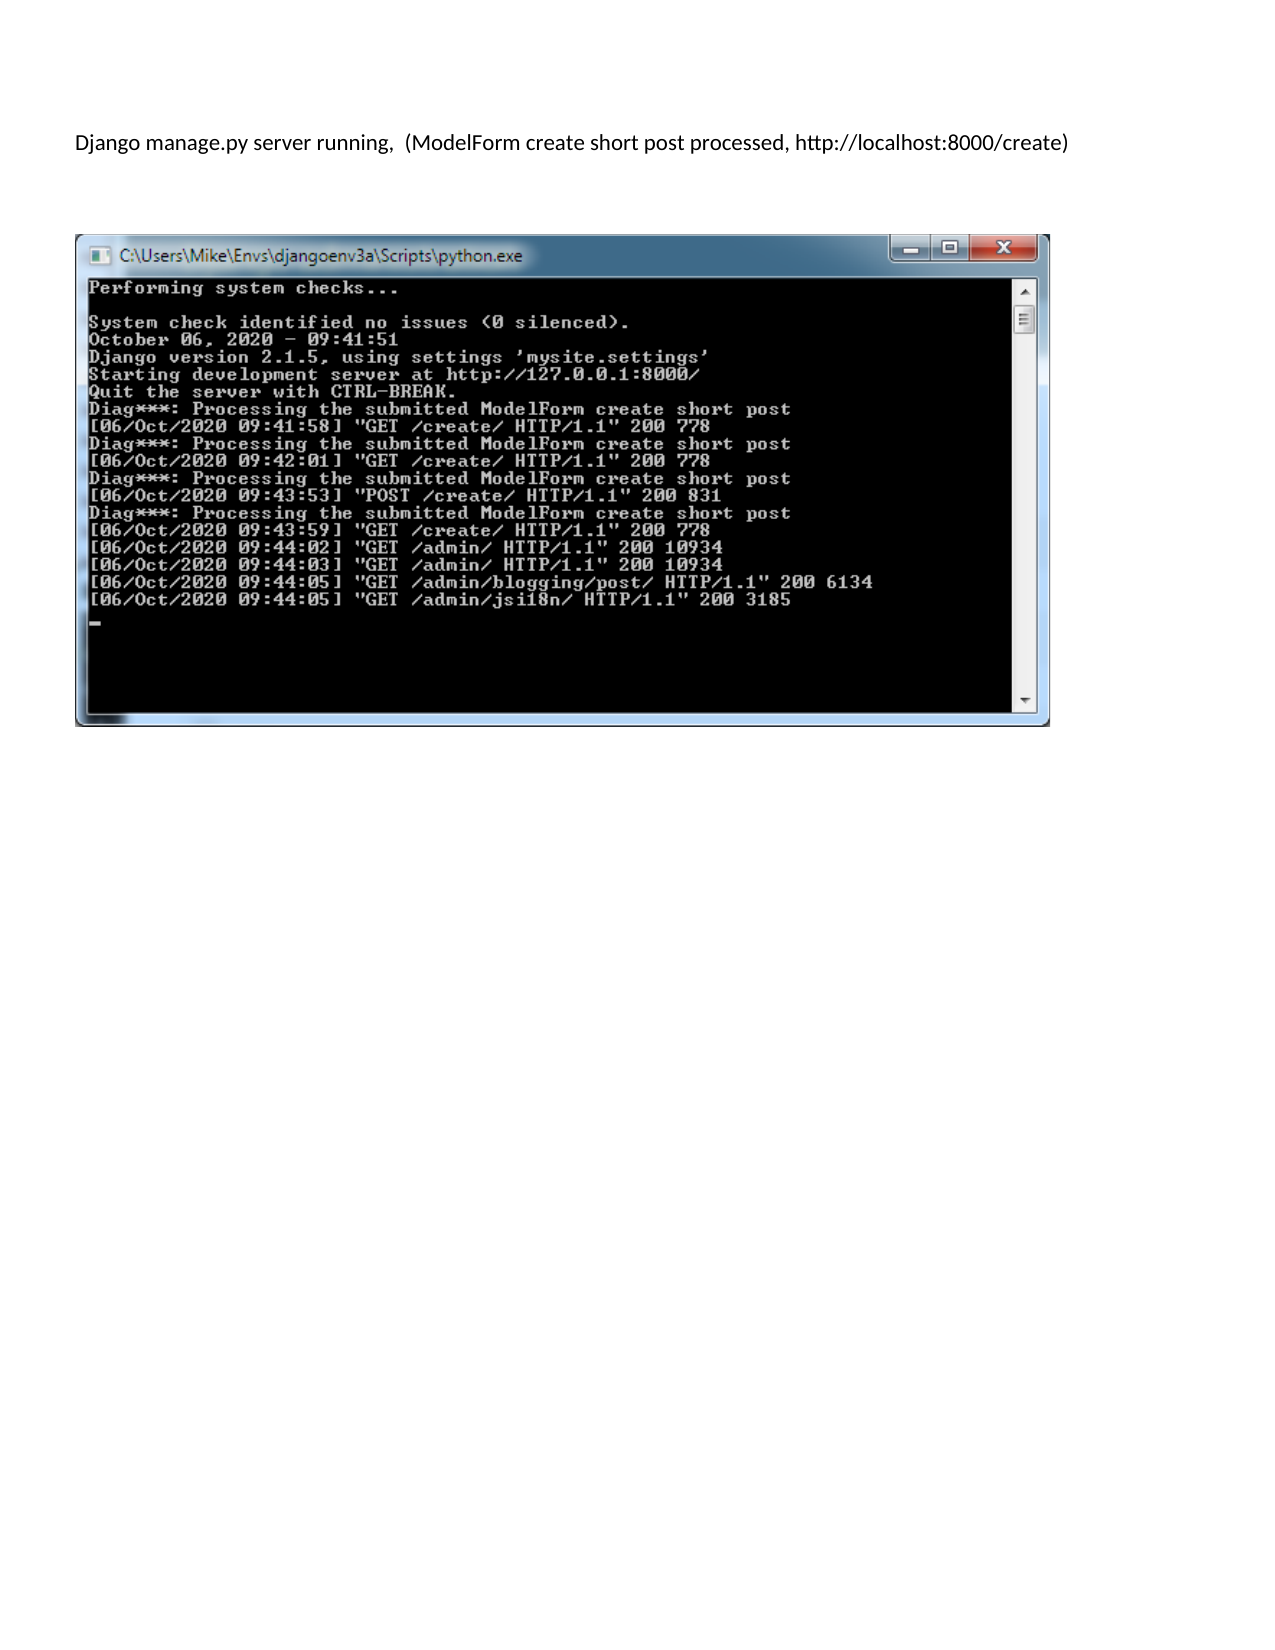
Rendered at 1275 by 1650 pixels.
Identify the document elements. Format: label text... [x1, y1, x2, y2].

picture [75, 234, 1050, 727]
text Django manage.py server running, (ModelForm create short post processed, http://localhost:8000/create) [75, 128, 1200, 156]
